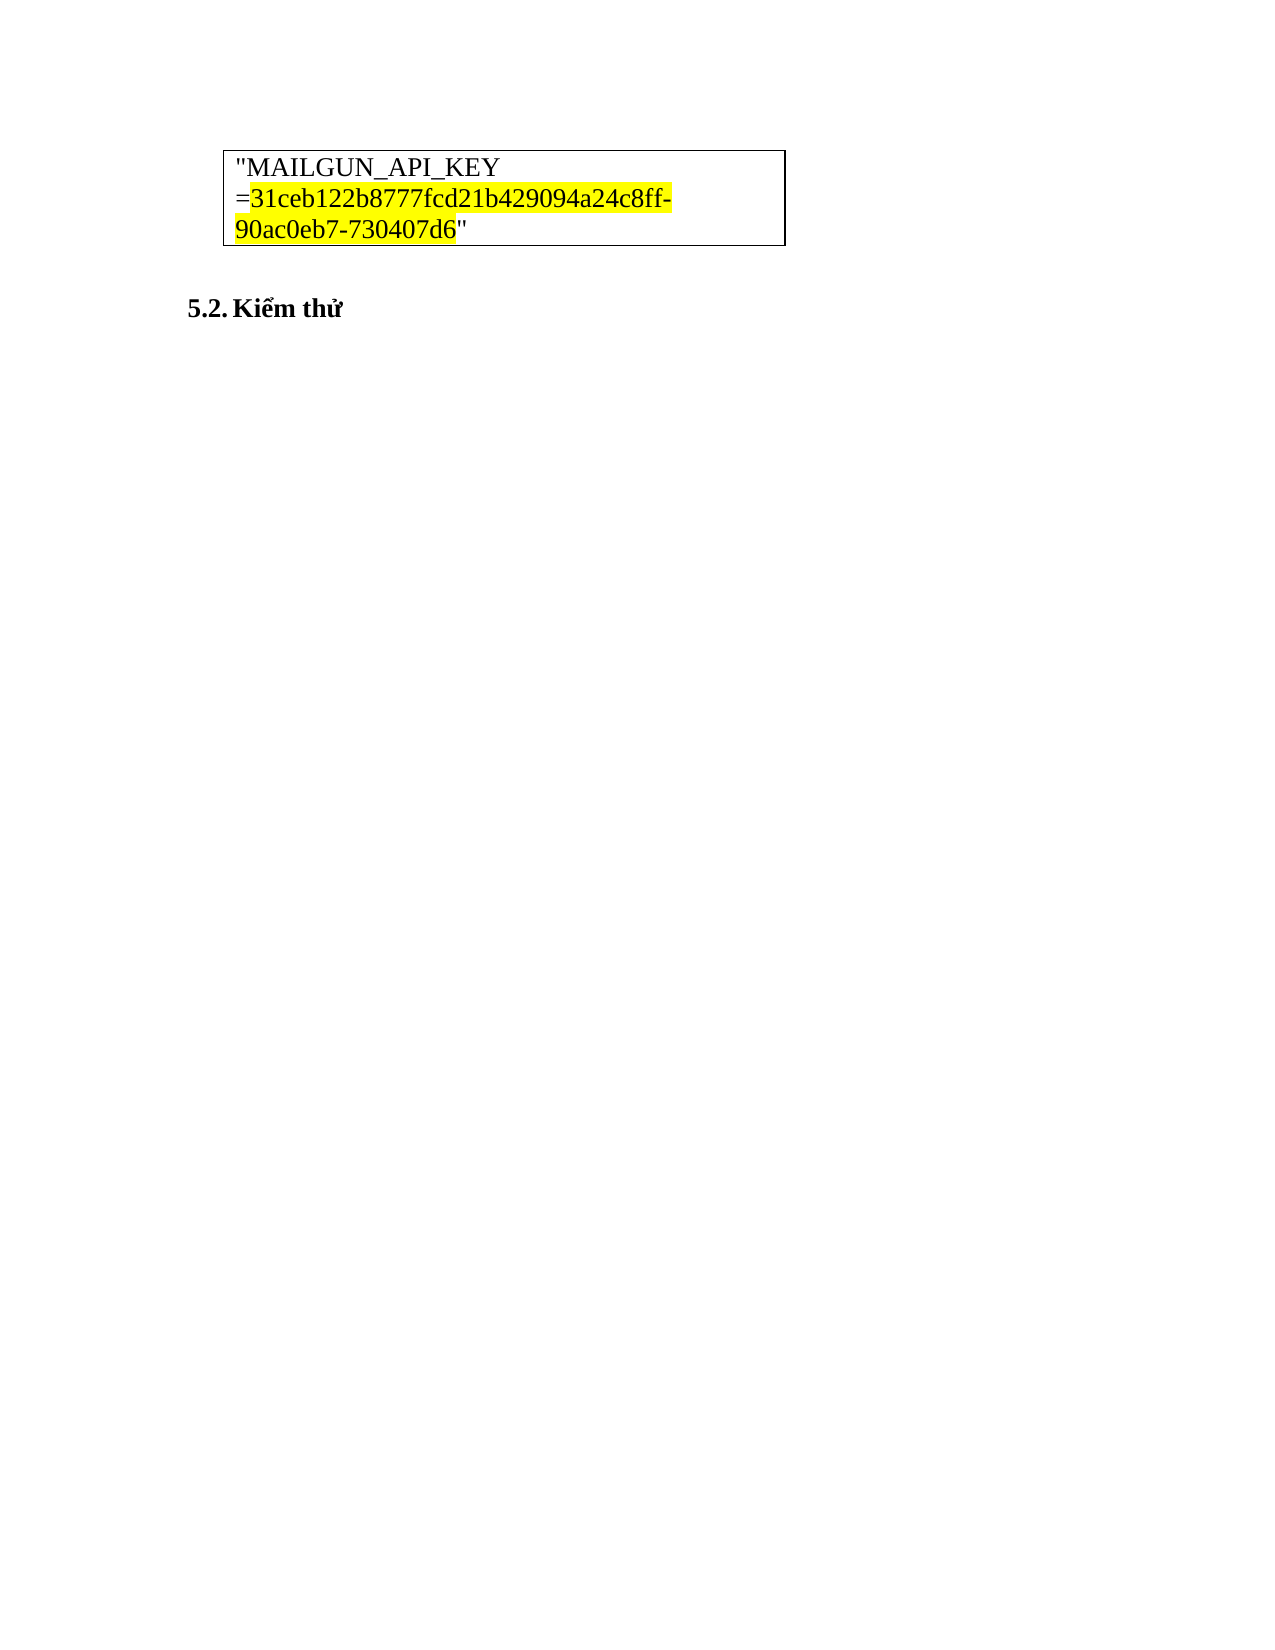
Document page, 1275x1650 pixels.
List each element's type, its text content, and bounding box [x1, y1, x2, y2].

list Kiểm thử [187, 292, 1125, 323]
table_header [224, 151, 784, 244]
